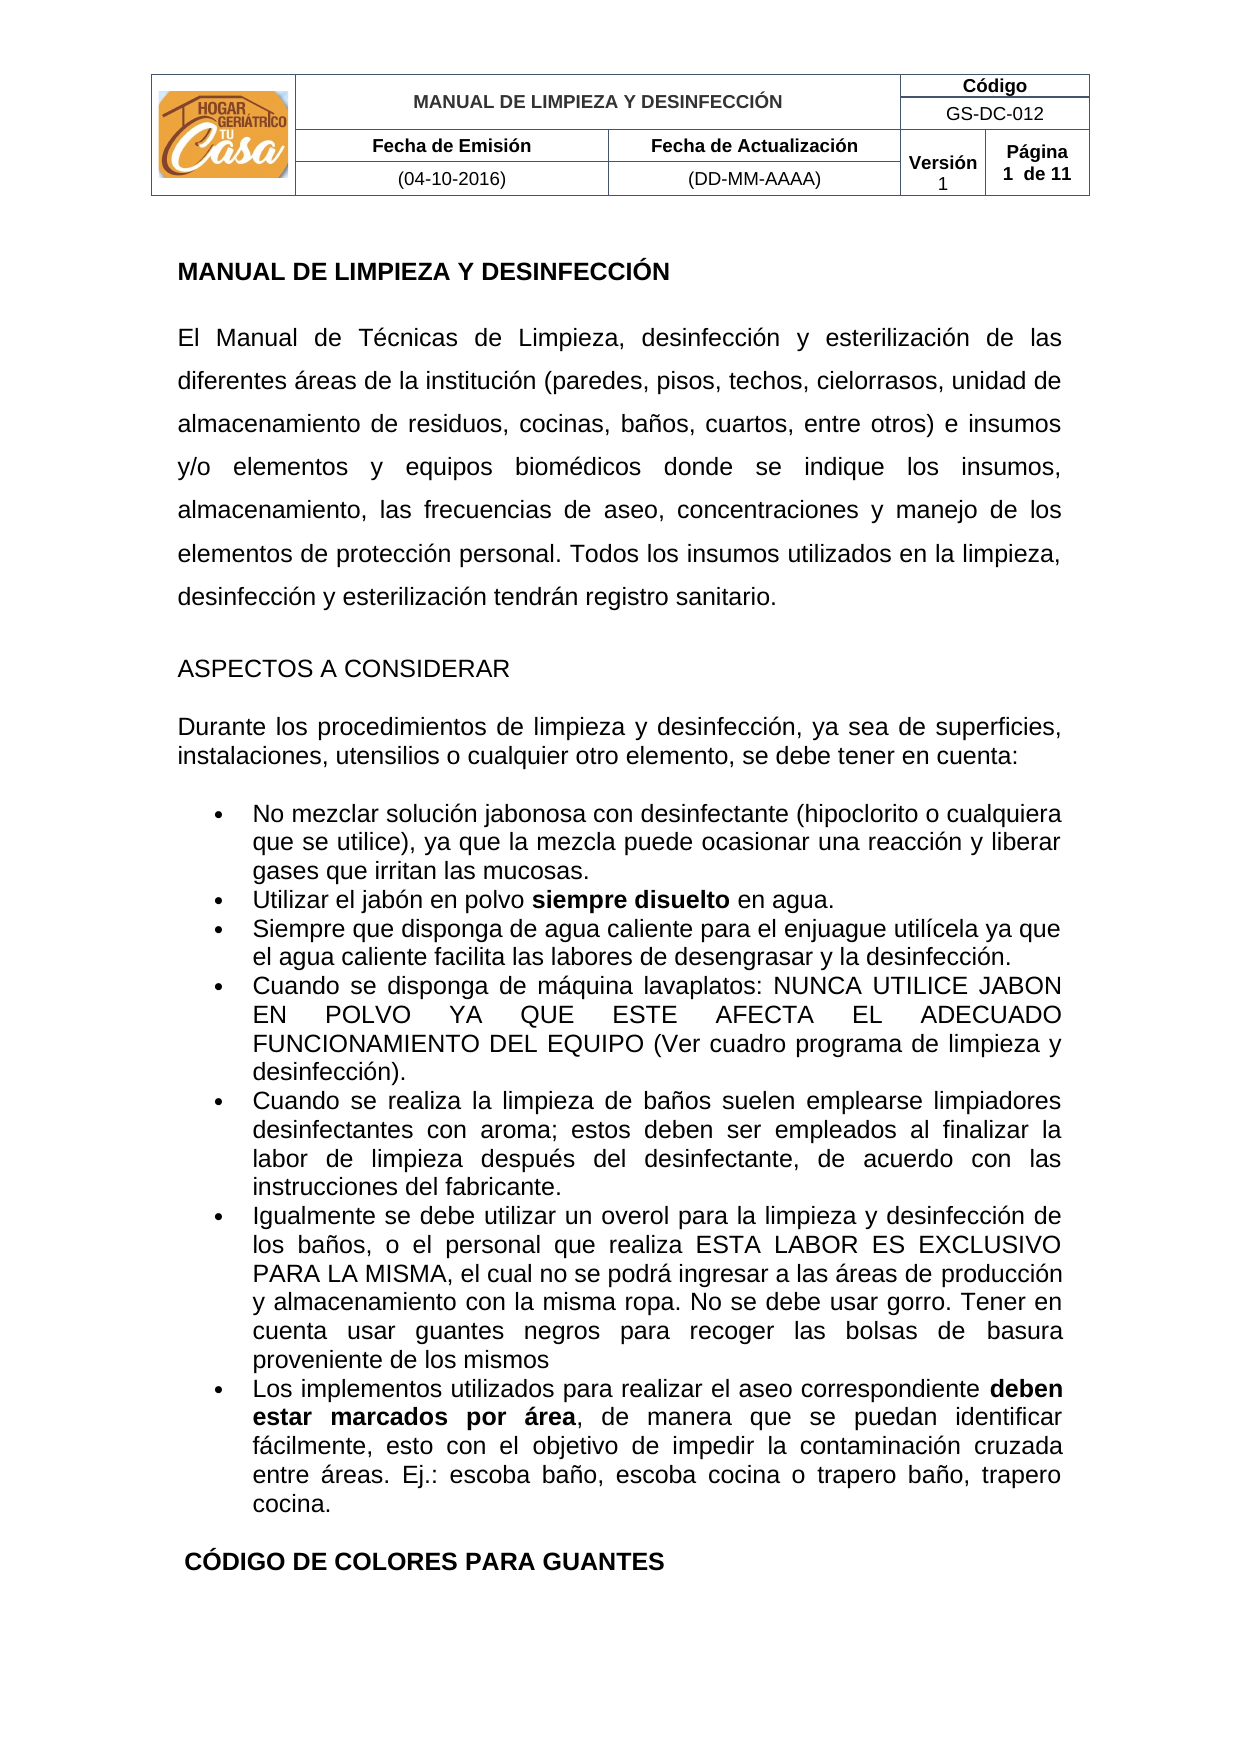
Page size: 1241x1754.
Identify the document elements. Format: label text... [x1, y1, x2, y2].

picture [158, 91, 289, 178]
list No mezclar solución jabonosa con desinfectante (hipoclorito o cualquiera que se utilice), ya que la mezcla puede ocasionar una reacción y liberar gases que irritan las mucosas. [215, 798, 1063, 885]
list Los implementos utilizados para realizar el aseo correspondiente deben estar marcados por área, de manera que se puedan identificar fácilmente, esto con el objetivo de impedir la contaminación cruzada entre áreas. Ej.: escoba baño, escoba cocina o trapero baño, trapero cocina. [215, 1373, 1063, 1517]
text CÓDIGO DE COLORES PARA GUANTES [177, 1546, 1063, 1575]
text ASPECTOS A CONSIDERAR [177, 654, 1063, 683]
list Utilizar el jabón en polvo siempre disuelto en agua. [215, 885, 1063, 913]
text MANUAL DE LIMPIEZA Y DESINFECCIÓN [177, 257, 1063, 286]
text Durante los procedimientos de limpieza y desinfección, ya sea de superficies, instalaciones, utensilios o cualquier otro elemento, se debe tener en cuenta: [177, 712, 1063, 769]
list Cuando se realiza la limpieza de baños suelen emplearse limpiadores desinfectantes con aroma; estos deben ser empleados al finalizar la labor de limpieza después del desinfectante, de acuerdo con las instrucciones del fabricante. [215, 1086, 1063, 1201]
list Cuando se disponga de máquina lavaplatos: NUNCA UTILICE JABON EN POLVO YA QUE ESTE AFECTA EL ADECUADO FUNCIONAMIENTO DEL EQUIPO (Ver cuadro programa de limpieza y desinfección). [215, 971, 1063, 1086]
list Igualmente se debe utilizar un overol para la limpieza y desinfección de los baños, o el personal que realiza ESTA LABOR ES EXCLUSIVO PARA LA MISMA, el cual no se podrá ingresar a las áreas de producción y almacenamiento con la misma ropa. No se debe usar gorro. Tener en cuenta usar guantes negros para recoger las bolsas de basura proveniente de los mismos [215, 1201, 1063, 1373]
text El Manual de Técnicas de Limpieza, desinfección y esterilización de las diferentes áreas de la institución (paredes, pisos, techos, cielorrasos, unidad de almacenamiento de residuos, cocinas, baños, cuartos, entre otros) e insumos y/o elementos y equipos biomédicos donde se indique los insumos, almacenamiento, las frecuencias de aseo, concentraciones y manejo de los elementos de protección personal. Todos los insumos utilizados en la limpieza, desinfección y esterilización tendrán registro sanitario. [177, 323, 1063, 610]
list Siempre que disponga de agua caliente para el enjuague utilícela ya que el agua caliente facilita las labores de desengrasar y la desinfección. [215, 913, 1063, 971]
